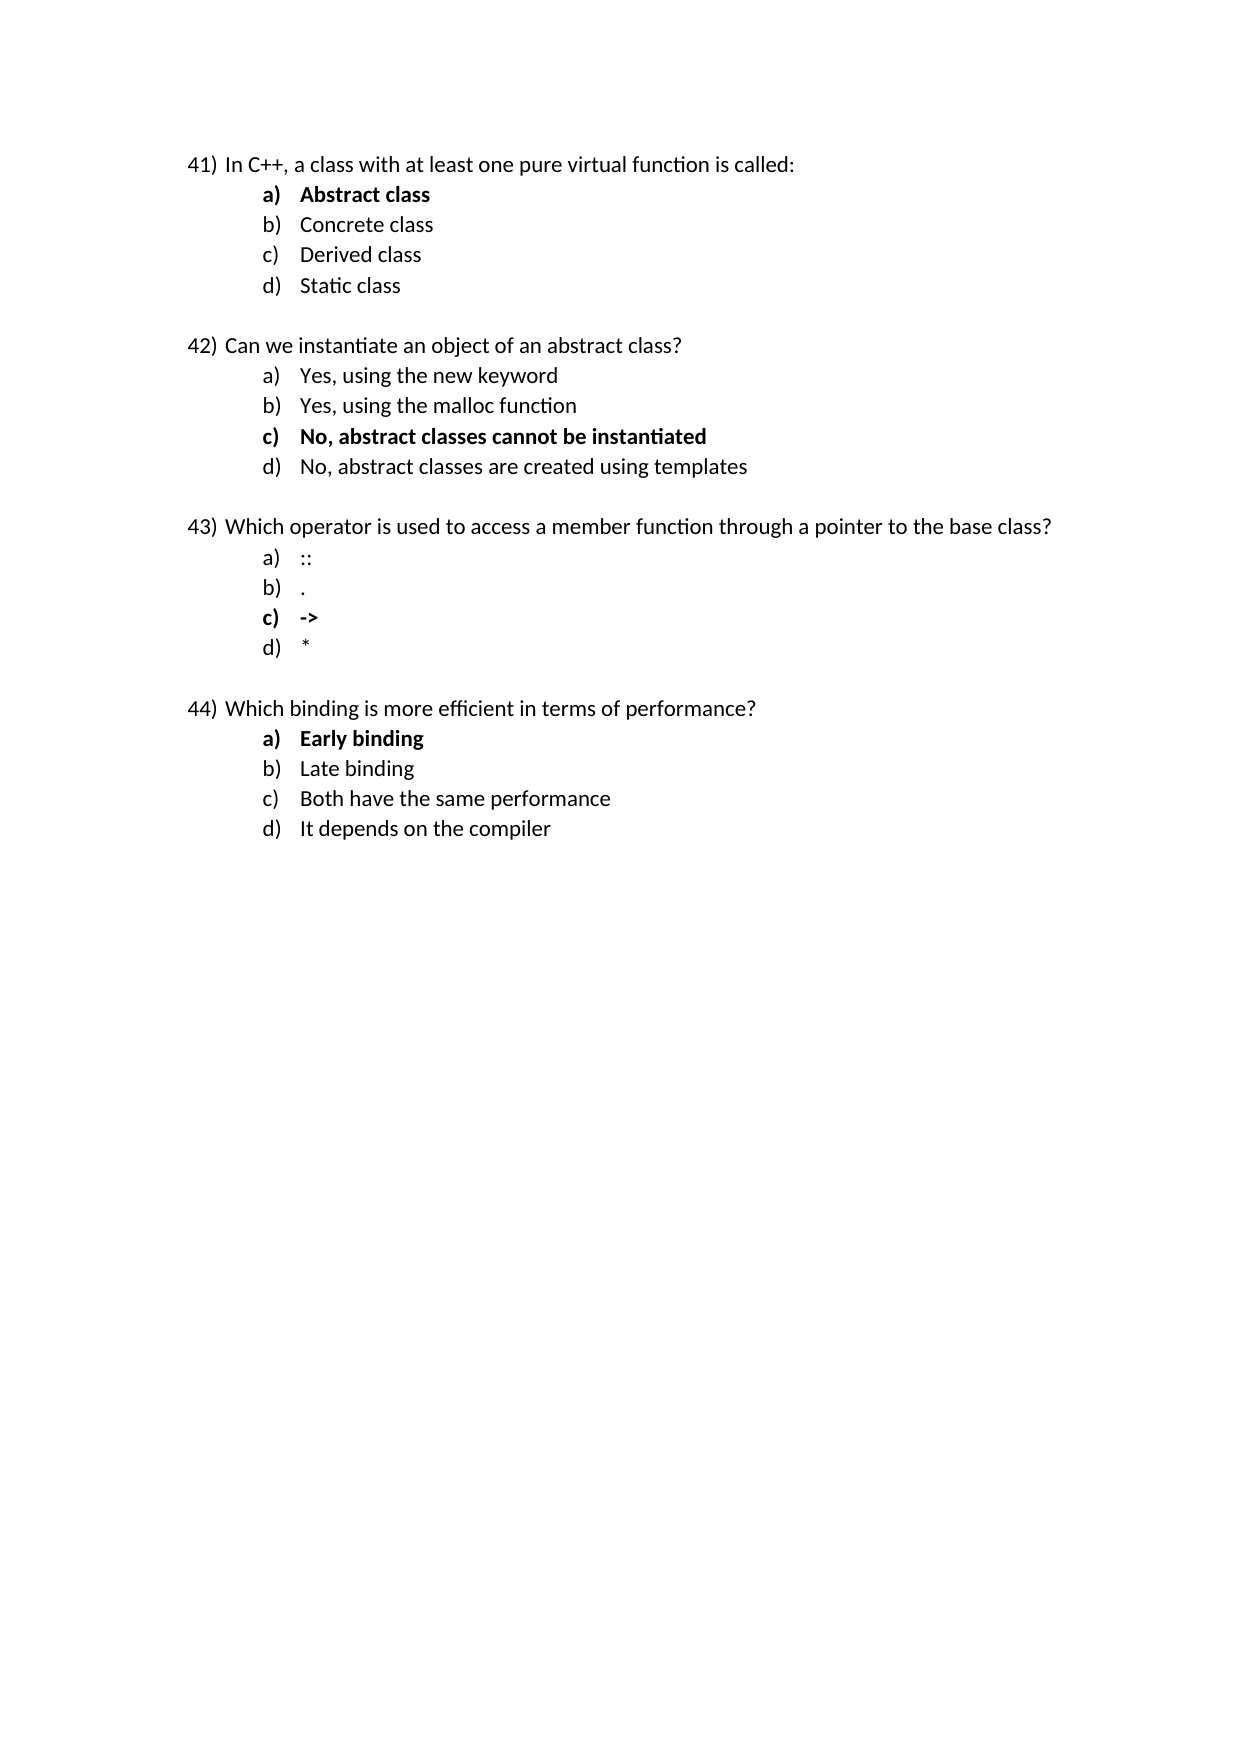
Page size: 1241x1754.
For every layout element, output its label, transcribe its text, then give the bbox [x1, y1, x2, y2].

list :: [262, 543, 1090, 571]
list Both have the same performance [262, 784, 1090, 812]
list Which binding is more efficient in terms of performance? [187, 694, 1090, 722]
list Can we instantiate an object of an abstract class? [187, 331, 1090, 359]
list In C++, a class with at least one pure virtual function is called: [187, 150, 1090, 178]
list It depends on the compiler [262, 814, 1090, 843]
list Derived class [262, 241, 1090, 269]
list Early binding [262, 724, 1090, 752]
list Yes, using the new keyword [262, 361, 1090, 389]
list Yes, using the malloc function [262, 392, 1090, 420]
list Abstract class [262, 180, 1090, 208]
list . [262, 573, 1090, 601]
list Concrete class [262, 210, 1090, 238]
list -> [262, 603, 1090, 631]
list Late binding [262, 754, 1090, 782]
list Which operator is used to access a member function through a pointer to the base class? [187, 512, 1090, 541]
list Static class [262, 271, 1090, 299]
list * [262, 633, 1090, 661]
list No, abstract classes cannot be instantiated [262, 422, 1090, 450]
list No, abstract classes are created using templates [262, 452, 1090, 480]
